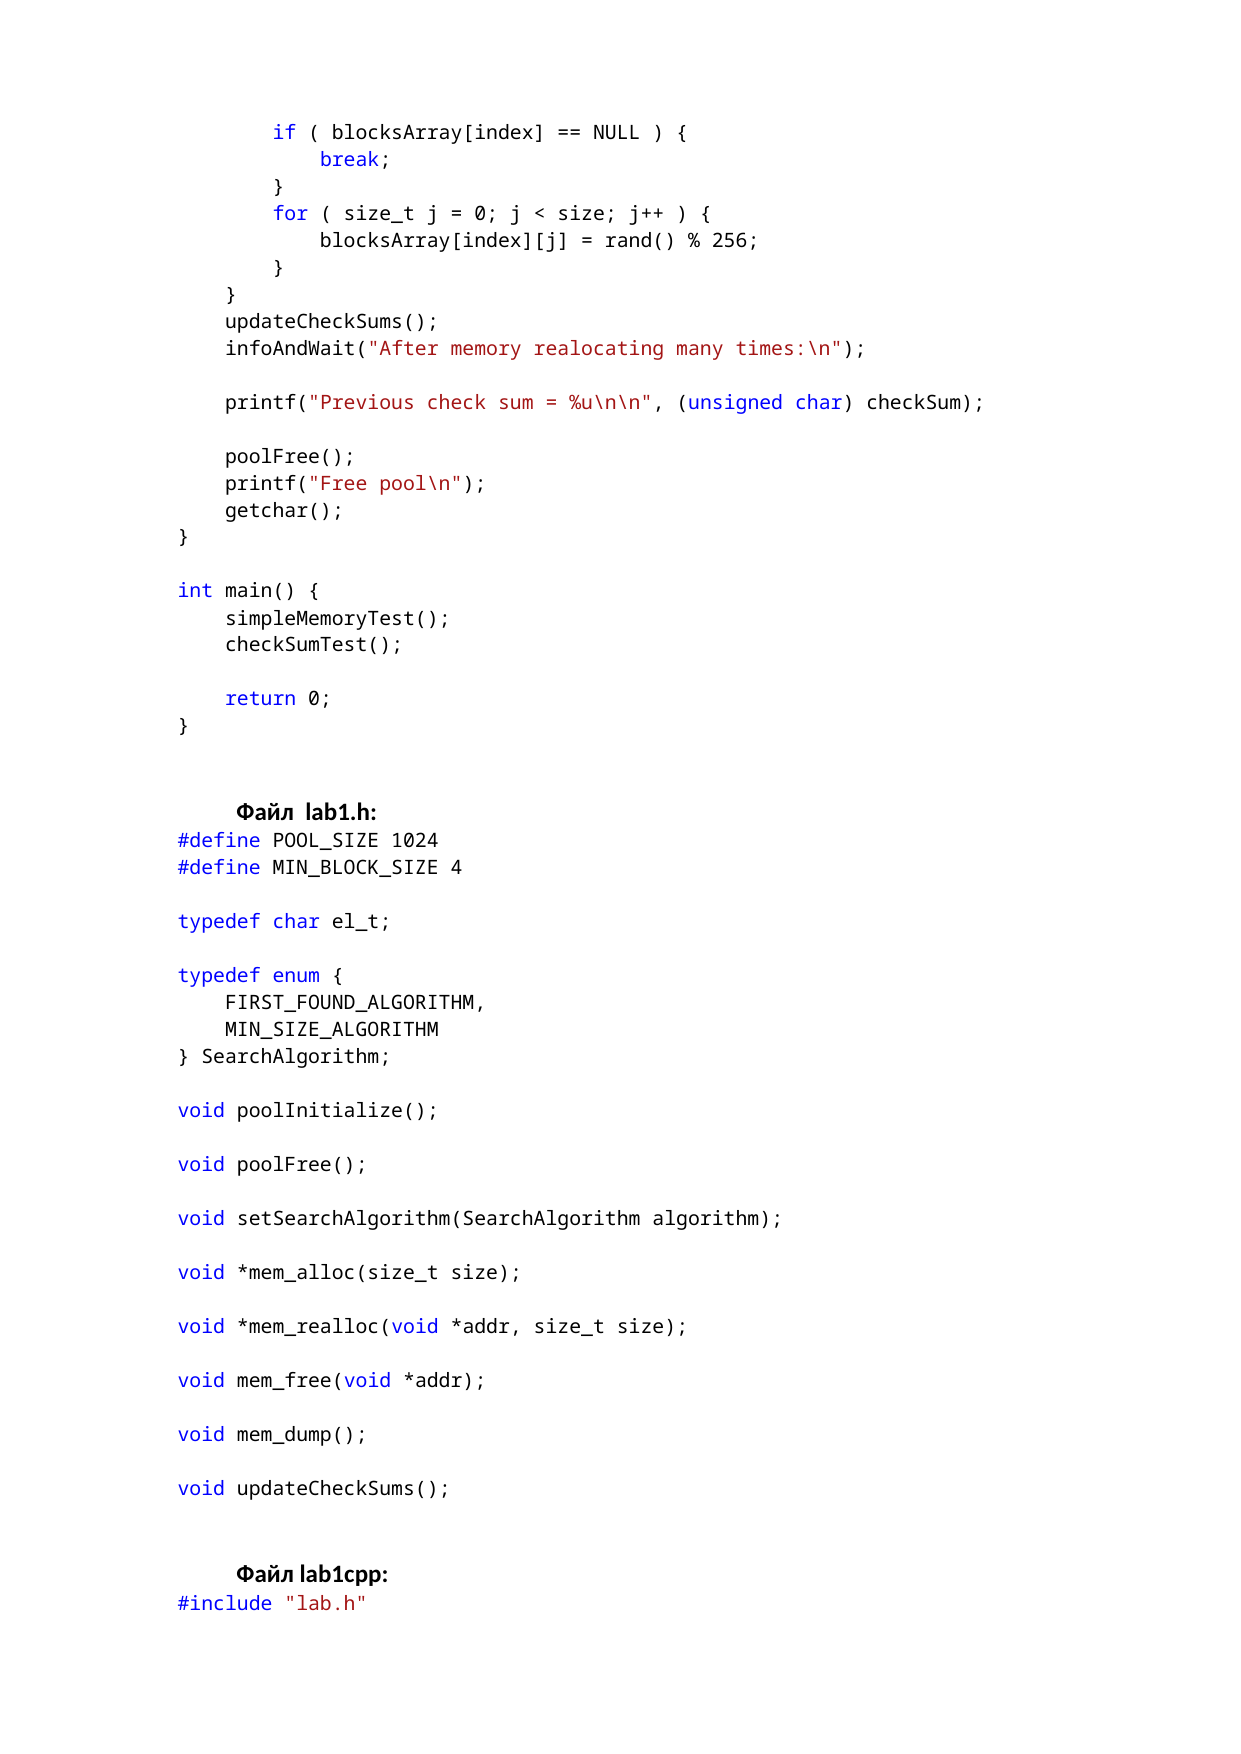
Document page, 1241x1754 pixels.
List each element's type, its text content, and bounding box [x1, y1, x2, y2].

text void *mem_alloc(size_t size); [177, 1258, 1152, 1285]
text checkSumTest(); [177, 631, 1152, 658]
text if ( blocksArray[index] == NULL ) { [177, 118, 1152, 145]
text } [177, 253, 1152, 280]
text } [177, 280, 1152, 307]
text #define MIN_BLOCK_SIZE 4 [177, 854, 1152, 881]
text simpleMemoryTest(); [177, 604, 1152, 631]
text typedef char el_t; [177, 908, 1152, 934]
text infoAndWait("After memory realocating many times:\n"); [177, 334, 1152, 361]
text Файл lab1сpp: [236, 1559, 1152, 1589]
text } [177, 172, 1152, 199]
text blocksArray[index][j] = rand() % 256; [177, 226, 1152, 253]
text void mem_dump(); [177, 1420, 1152, 1447]
text } [177, 523, 1152, 550]
text printf("Previous check sum = %u\n\n", (unsigned char) checkSum); [177, 388, 1152, 415]
text return 0; [177, 685, 1152, 712]
text void *mem_realloc(void *addr, size_t size); [177, 1312, 1152, 1339]
text } [177, 712, 1152, 739]
text } SearchAlgorithm; [177, 1042, 1152, 1069]
text #define POOL_SIZE 1024 [177, 827, 1152, 854]
text int main() { [177, 577, 1152, 604]
text void poolInitialize(); [177, 1096, 1152, 1123]
text void updateCheckSums(); [177, 1474, 1152, 1501]
text poolFree(); [177, 442, 1152, 469]
text #include "lab.h" [177, 1589, 1152, 1616]
text void mem_free(void *addr); [177, 1366, 1152, 1393]
text void poolFree(); [177, 1150, 1152, 1177]
text printf("Free pool\n"); [177, 469, 1152, 496]
text void setSearchAlgorithm(SearchAlgorithm algorithm); [177, 1204, 1152, 1231]
text typedef enum { [177, 962, 1152, 988]
text break; [177, 145, 1152, 172]
text Файл lab1.h: [236, 796, 1152, 827]
text MIN_SIZE_ALGORITHM [177, 1016, 1152, 1042]
text FIRST_FOUND_ALGORITHM, [177, 988, 1152, 1016]
text for ( size_t j = 0; j < size; j++ ) { [177, 199, 1152, 226]
text getchar(); [177, 496, 1152, 523]
text updateCheckSums(); [177, 307, 1152, 334]
